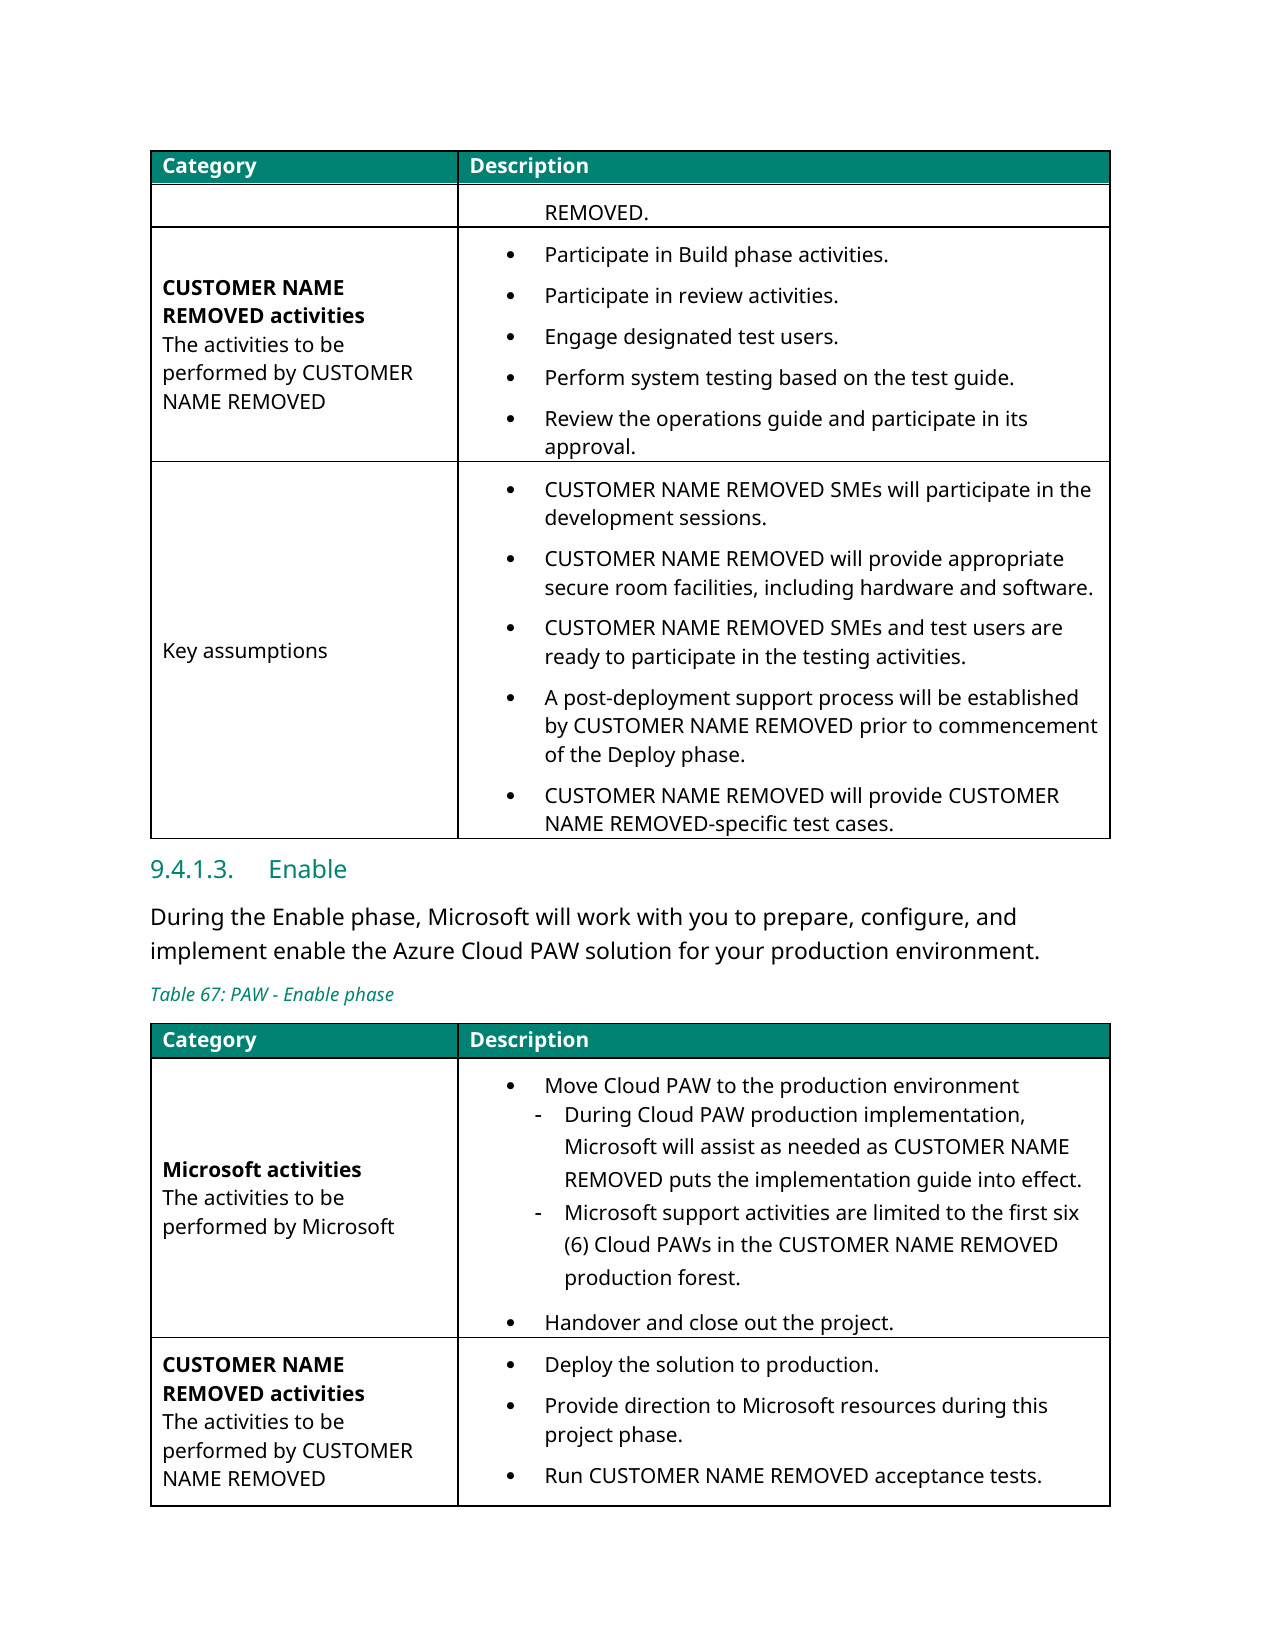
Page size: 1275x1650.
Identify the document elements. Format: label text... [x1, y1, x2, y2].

text Table 67: PAW - Enable phase [150, 981, 1125, 1006]
table_header Category [152, 1024, 457, 1057]
table_header Category [152, 152, 457, 183]
table_cell Move Cloud PAW to the production environment During Cloud PAW production implementation, Microsoft will assist as needed as CUSTOMER NAME REMOVED puts the implementation guide into effect. Microsoft support activities are limited to the first six (6) Cloud PAWs in the CUSTOMER NAME REMOVED production forest. Handover and close out the project. [459, 1059, 1109, 1336]
table_header Description [459, 152, 1109, 183]
text During the Enable phase, Microsoft will work with you to prepare, configure, and implement enable the Azure Cloud PAW solution for your production environment. [150, 901, 1125, 966]
table_cell CUSTOMER NAME REMOVED SMEs will participate in the development sessions. CUSTOMER NAME REMOVED will provide appropriate secure room facilities, including hardware and software. CUSTOMER NAME REMOVED SMEs and test users are ready to participate in the testing activities. A post-deployment support process will be established by CUSTOMER NAME REMOVED prior to commencement of the Deploy phase. CUSTOMER NAME REMOVED will provide CUSTOMER NAME REMOVED-specific test cases. [459, 462, 1109, 838]
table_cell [152, 1338, 457, 1505]
table_cell CUSTOMER NAME REMOVED activities The activities to be performed by CUSTOMER NAME REMOVED [152, 228, 457, 461]
subtitle Enable [150, 852, 1125, 886]
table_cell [459, 1338, 1109, 1505]
table_header Description [459, 1024, 1109, 1057]
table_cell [152, 185, 457, 226]
table_cell Key assumptions [152, 462, 457, 838]
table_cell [459, 185, 1109, 226]
table_cell Participate in Build phase activities. Participate in review activities. Engage designated test users. Perform system testing based on the test guide. Review the operations guide and participate in its approval. [459, 228, 1109, 461]
table_cell Microsoft activities The activities to be performed by Microsoft [152, 1059, 457, 1336]
